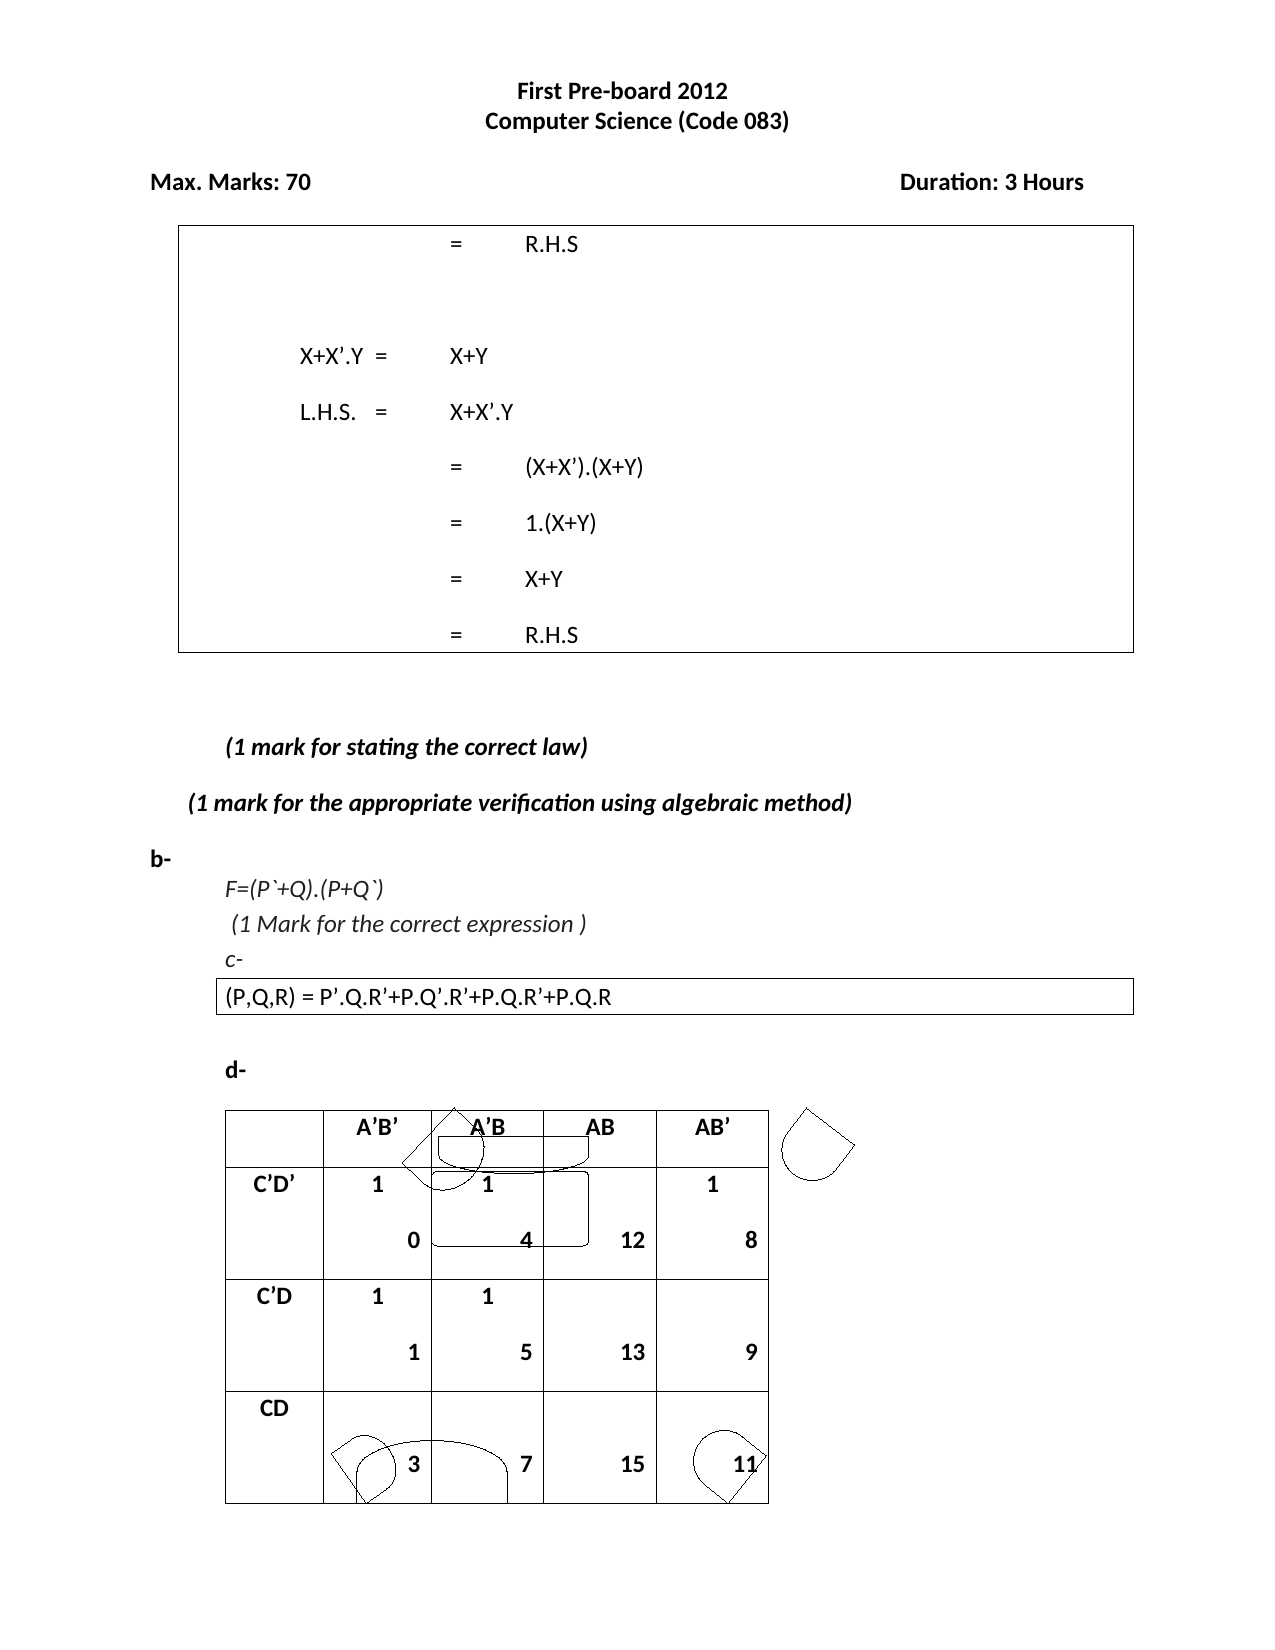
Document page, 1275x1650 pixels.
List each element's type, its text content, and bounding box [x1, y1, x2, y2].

table_cell 1 4 [432, 1168, 543, 1279]
table_cell 9 [657, 1280, 768, 1391]
text b- [150, 843, 1125, 873]
text = R.H.S [179, 226, 1133, 259]
table_cell C’D [226, 1280, 323, 1391]
text = 1.(X+Y) [179, 504, 1133, 538]
table_cell C’D’ [226, 1168, 323, 1279]
list (P,Q,R) = P’.Q.R’+P.Q’.R’+P.Q.R’+P.Q.R [217, 979, 1133, 1014]
text = (X+X’).(X+Y) [179, 448, 1133, 482]
table_cell 13 [544, 1280, 656, 1391]
table_cell 1 0 [324, 1168, 431, 1279]
text X+X’.Y = X+Y [179, 337, 1133, 370]
list c- [225, 943, 1125, 974]
table_cell 1 5 [432, 1280, 543, 1391]
text = X+Y [179, 560, 1133, 594]
table_cell 12 [544, 1168, 656, 1279]
table_cell 1 1 [324, 1280, 431, 1391]
list F=(P`+Q).(P+Q`) [225, 873, 1125, 904]
table_cell CD [226, 1392, 323, 1503]
table_header [226, 1111, 323, 1167]
table_cell 7 [432, 1392, 543, 1503]
table_header A’B [432, 1111, 543, 1167]
text (1 mark for stating the correct law) [187, 731, 1125, 762]
table_header AB’ [657, 1111, 768, 1167]
table_cell 15 [544, 1392, 656, 1503]
table_cell 3 [324, 1392, 431, 1503]
list (1 Mark for the correct expression ) [225, 908, 1125, 939]
table_cell 11 [657, 1392, 768, 1503]
text = R.H.S [179, 616, 1133, 652]
text L.H.S. = X+X’.Y [179, 393, 1133, 426]
list d- [225, 1054, 1125, 1085]
table_header A’B’ [324, 1111, 431, 1167]
text (1 mark for the appropriate verification using algebraic method) [187, 787, 1125, 817]
table_cell 1 8 [657, 1168, 768, 1279]
table_header AB [544, 1111, 656, 1167]
